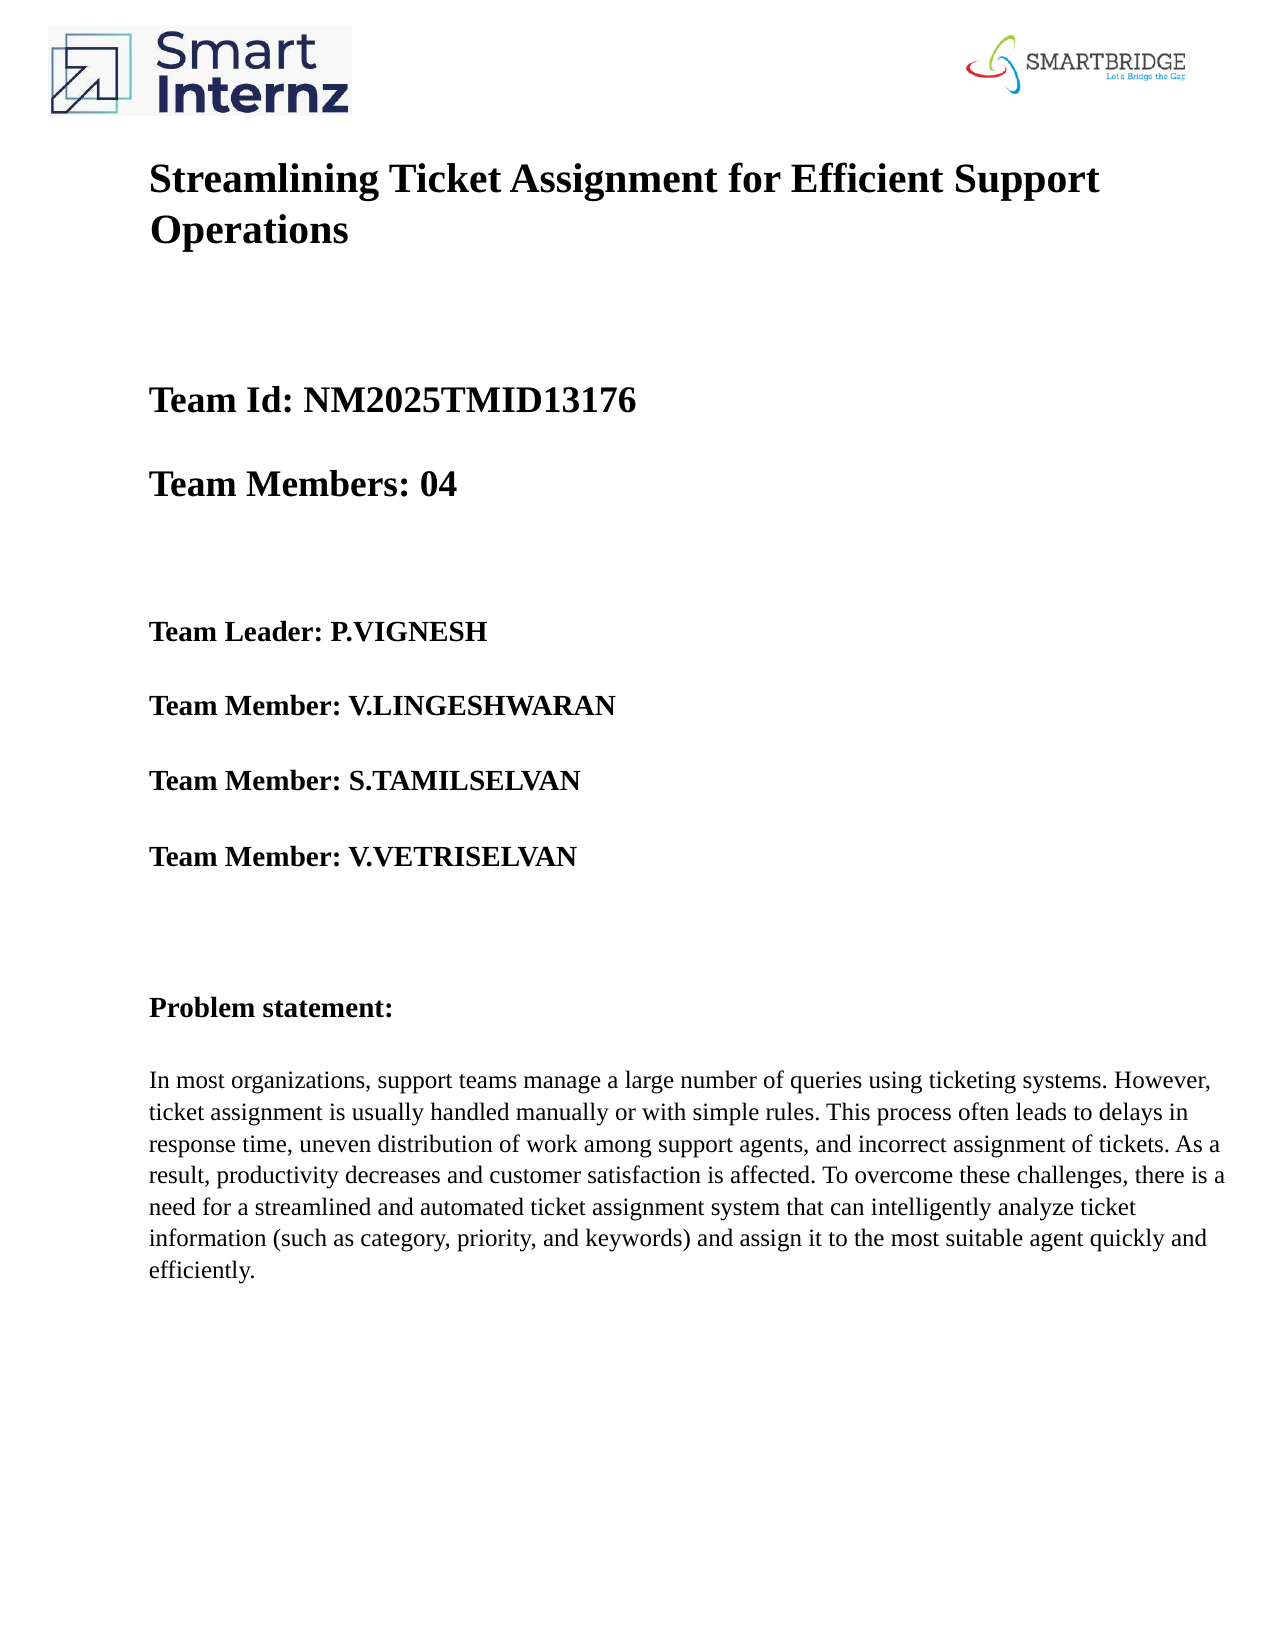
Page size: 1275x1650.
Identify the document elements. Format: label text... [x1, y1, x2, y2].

text Streamlining Ticket Assignment for Efficient Support Operations [148, 153, 1225, 253]
text Team Leader: P.VIGNESH [148, 614, 1225, 648]
text Team Member: V.LINGESHWARAN [148, 688, 1225, 721]
picture [48, 26, 352, 116]
picture [965, 34, 1185, 94]
text Team Members: 04 [148, 462, 1225, 505]
text Team Id: NM2025TMID13176 [148, 378, 1225, 421]
text Team Member: S.TAMILSELVAN [148, 763, 1225, 797]
text Problem statement: [148, 990, 1225, 1024]
text In most organizations, support teams manage a large number of queries using ticketing systems. However, ticket assignment is usually handled manually or with simple rules. This process often leads to delays in response time, uneven distribution of work among support agents, and incorrect assignment of tickets. As a result, productivity decreases and customer satisfaction is affected. To overcome these challenges, there is a need for a streamlined and automated ticket assignment system that can intelligently analyze ticket information (such as category, priority, and keywords) and assign it to the most suitable agent quickly and efficiently. [148, 1066, 1225, 1284]
text Team Member: V.VETRISELVAN [148, 839, 1225, 873]
